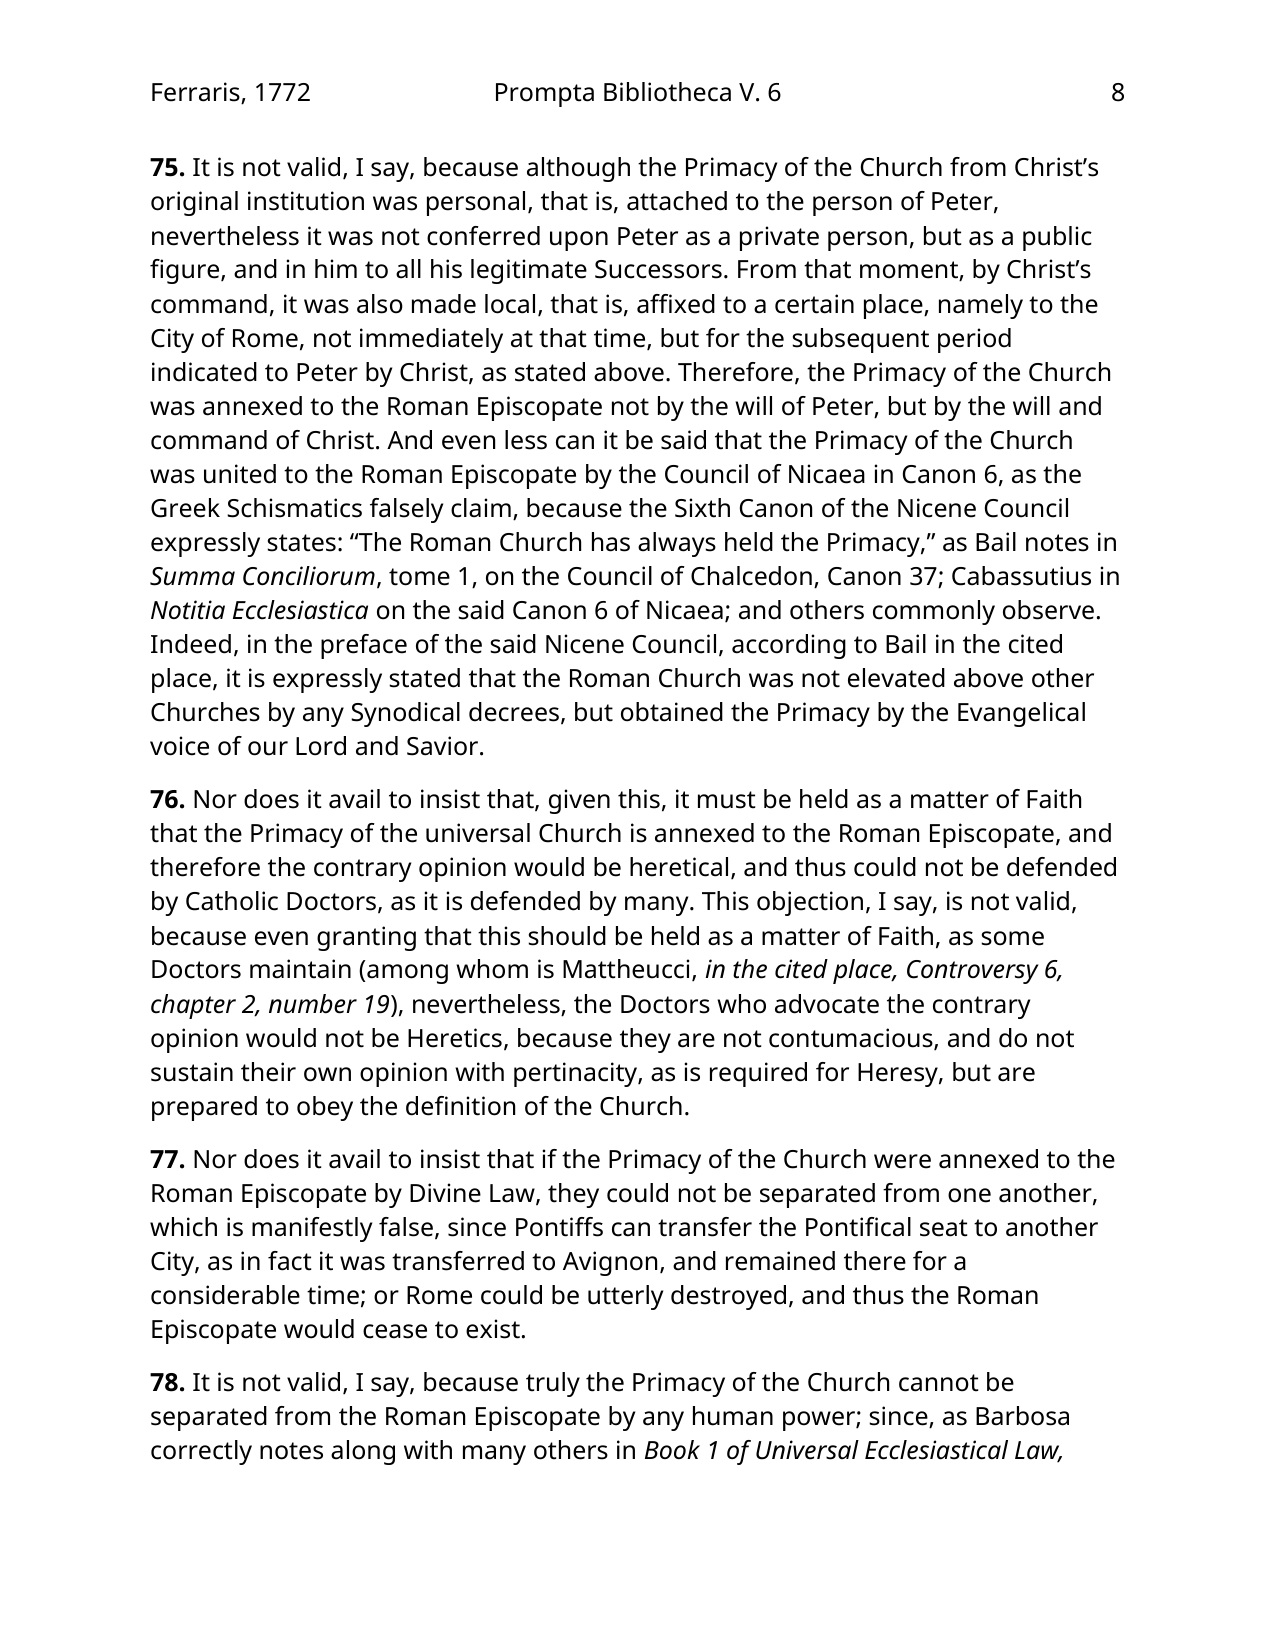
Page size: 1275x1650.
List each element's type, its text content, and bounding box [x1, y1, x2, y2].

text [150, 1364, 1125, 1467]
text 77. Nor does it avail to insist that if the Primacy of the Church were annexed to the Roman Episcopate by Divine Law, they could not be separated from one another, which is manifestly false, since Pontiffs can transfer the Pontifical seat to another City, as in fact it was transferred to Avignon, and remained there for a considerable time; or Rome could be utterly destroyed, and thus the Roman Episcopate would cease to exist. [150, 1141, 1125, 1346]
text 76. Nor does it avail to insist that, given this, it must be held as a matter of Faith that the Primacy of the universal Church is annexed to the Roman Episcopate, and therefore the contrary opinion would be heretical, and thus could not be defended by Catholic Doctors, as it is defended by many. This objection, I say, is not valid, because even granting that this should be held as a matter of Faith, as some Doctors maintain (among whom is Mattheucci, in the cited place, Controversy 6, chapter 2, number 19), nevertheless, the Doctors who advocate the contrary opinion would not be Heretics, because they are not contumacious, and do not sustain their own opinion with pertinacity, as is required for Heresy, but are prepared to obey the definition of the Church. [150, 782, 1125, 1122]
text 75. It is not valid, I say, because although the Primacy of the Church from Christ’s original institution was personal, that is, attached to the person of Peter, nevertheless it was not conferred upon Peter as a private person, but as a public figure, and in him to all his legitimate Successors. From that moment, by Christ’s command, it was also made local, that is, affixed to a certain place, namely to the City of Rome, not immediately at that time, but for the subsequent period indicated to Peter by Christ, as stated above. Therefore, the Primacy of the Church was annexed to the Roman Episcopate not by the will of Peter, but by the will and command of Christ. And even less can it be said that the Primacy of the Church was united to the Roman Episcopate by the Council of Nicaea in Canon 6, as the Greek Schismatics falsely claim, because the Sixth Canon of the Nicene Council expressly states: “The Roman Church has always held the Primacy,” as Bail notes in Summa Conciliorum, tome 1, on the Council of Chalcedon, Canon 37; Cabassutius in Notitia Ecclesiastica on the said Canon 6 of Nicaea; and others commonly observe. Indeed, in the preface of the said Nicene Council, according to Bail in the cited place, it is expressly stated that the Roman Church was not elevated above other Churches by any Synodical decrees, but obtained the Primacy by the Evangelical voice of our Lord and Savior. [150, 150, 1125, 763]
